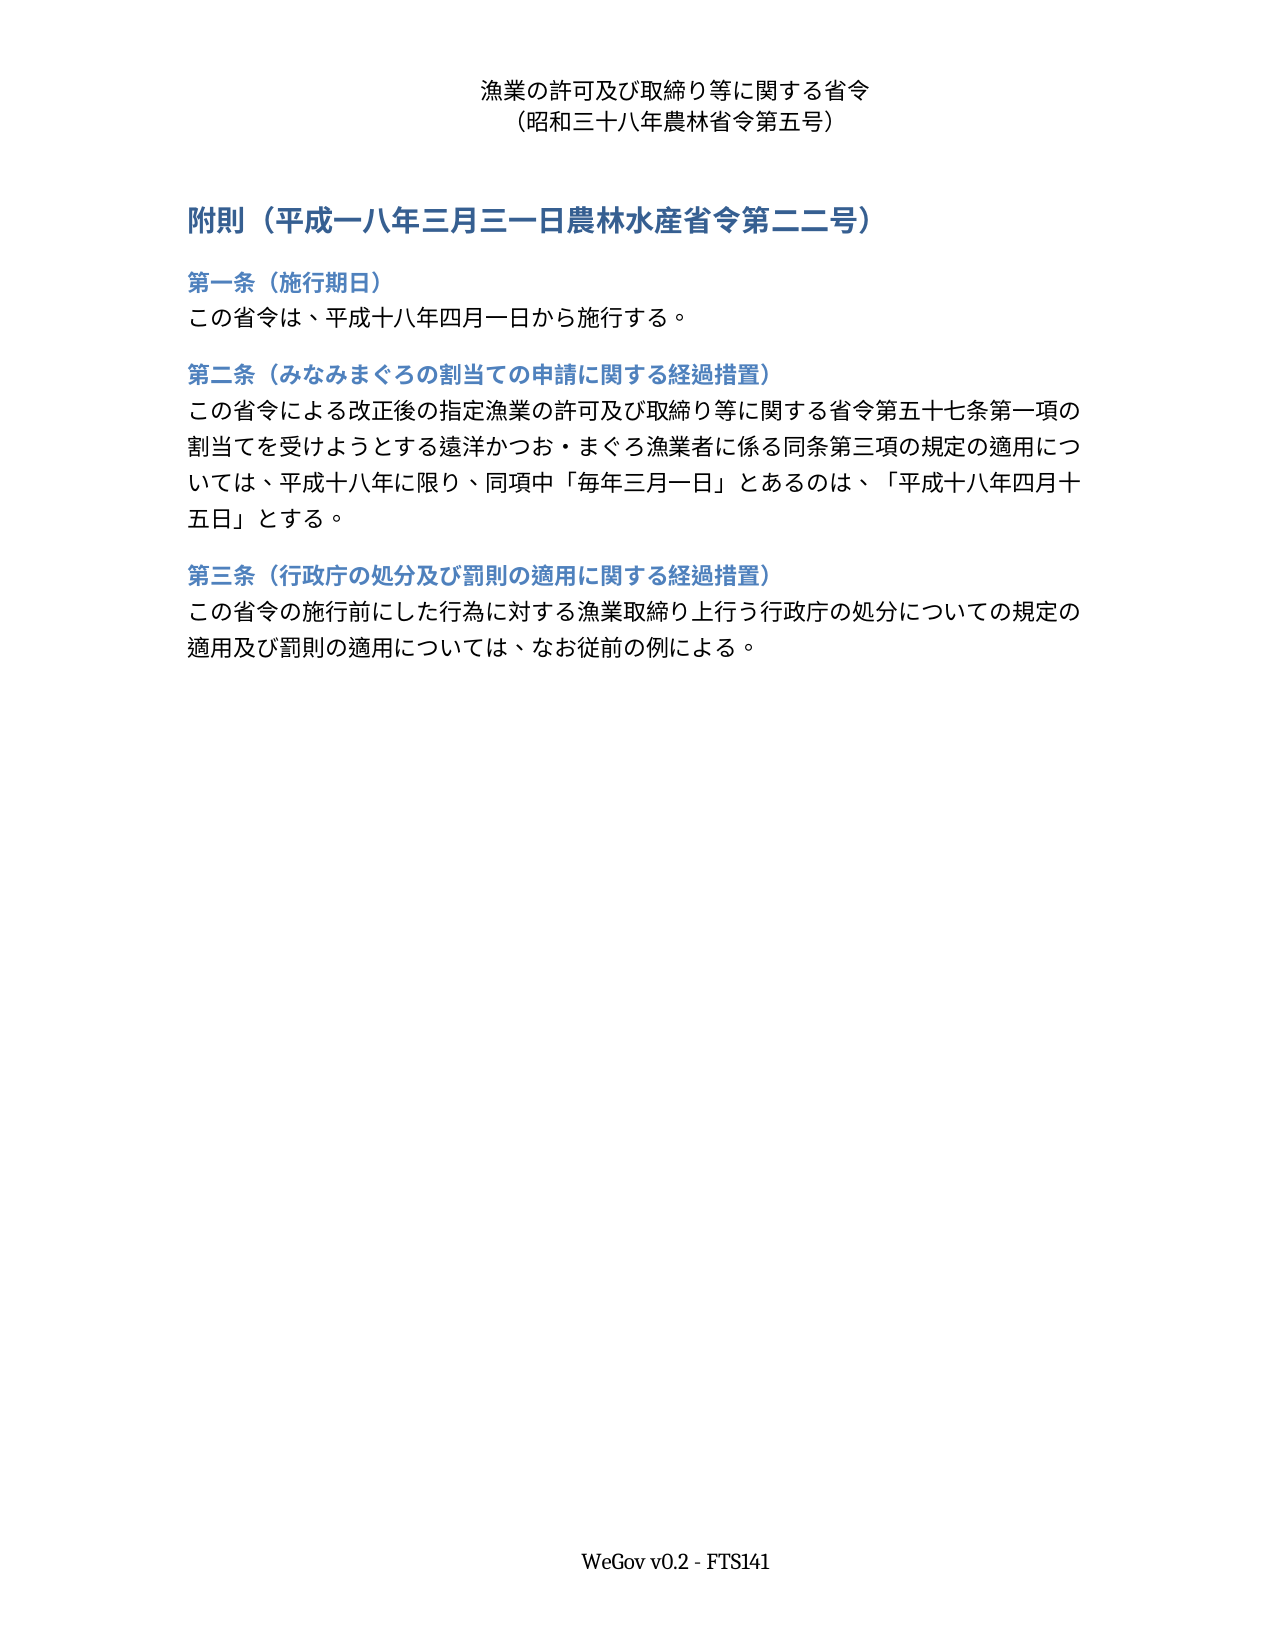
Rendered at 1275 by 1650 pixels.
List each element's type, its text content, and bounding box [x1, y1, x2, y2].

subtitle 第三条（行政庁の処分及び罰則の適用に関する経過措置） [187, 560, 1087, 591]
subtitle 第二条（みなみまぐろの割当ての申請に関する経過措置） [187, 359, 1087, 390]
subtitle 第一条（施行期日） [187, 266, 1087, 298]
subtitle 附則（平成一八年三月三一日農林水産省令第二二号） [187, 200, 1087, 240]
text この省令による改正後の指定漁業の許可及び取締り等に関する省令第五十七条第一項の割当てを受けようとする遠洋かつお・まぐろ漁業者に係る同条第三項の規定の適用については、平成十八年に限り、同項中「毎年三月一日」とあるのは、「平成十八年四月十五日」とする。 [187, 395, 1087, 534]
text この省令は、平成十八年四月一日から施行する。 [187, 302, 1087, 334]
text この省令の施行前にした行為に対する漁業取締り上行う行政庁の処分についての規定の適用及び罰則の適用については、なお従前の例による。 [187, 596, 1087, 663]
